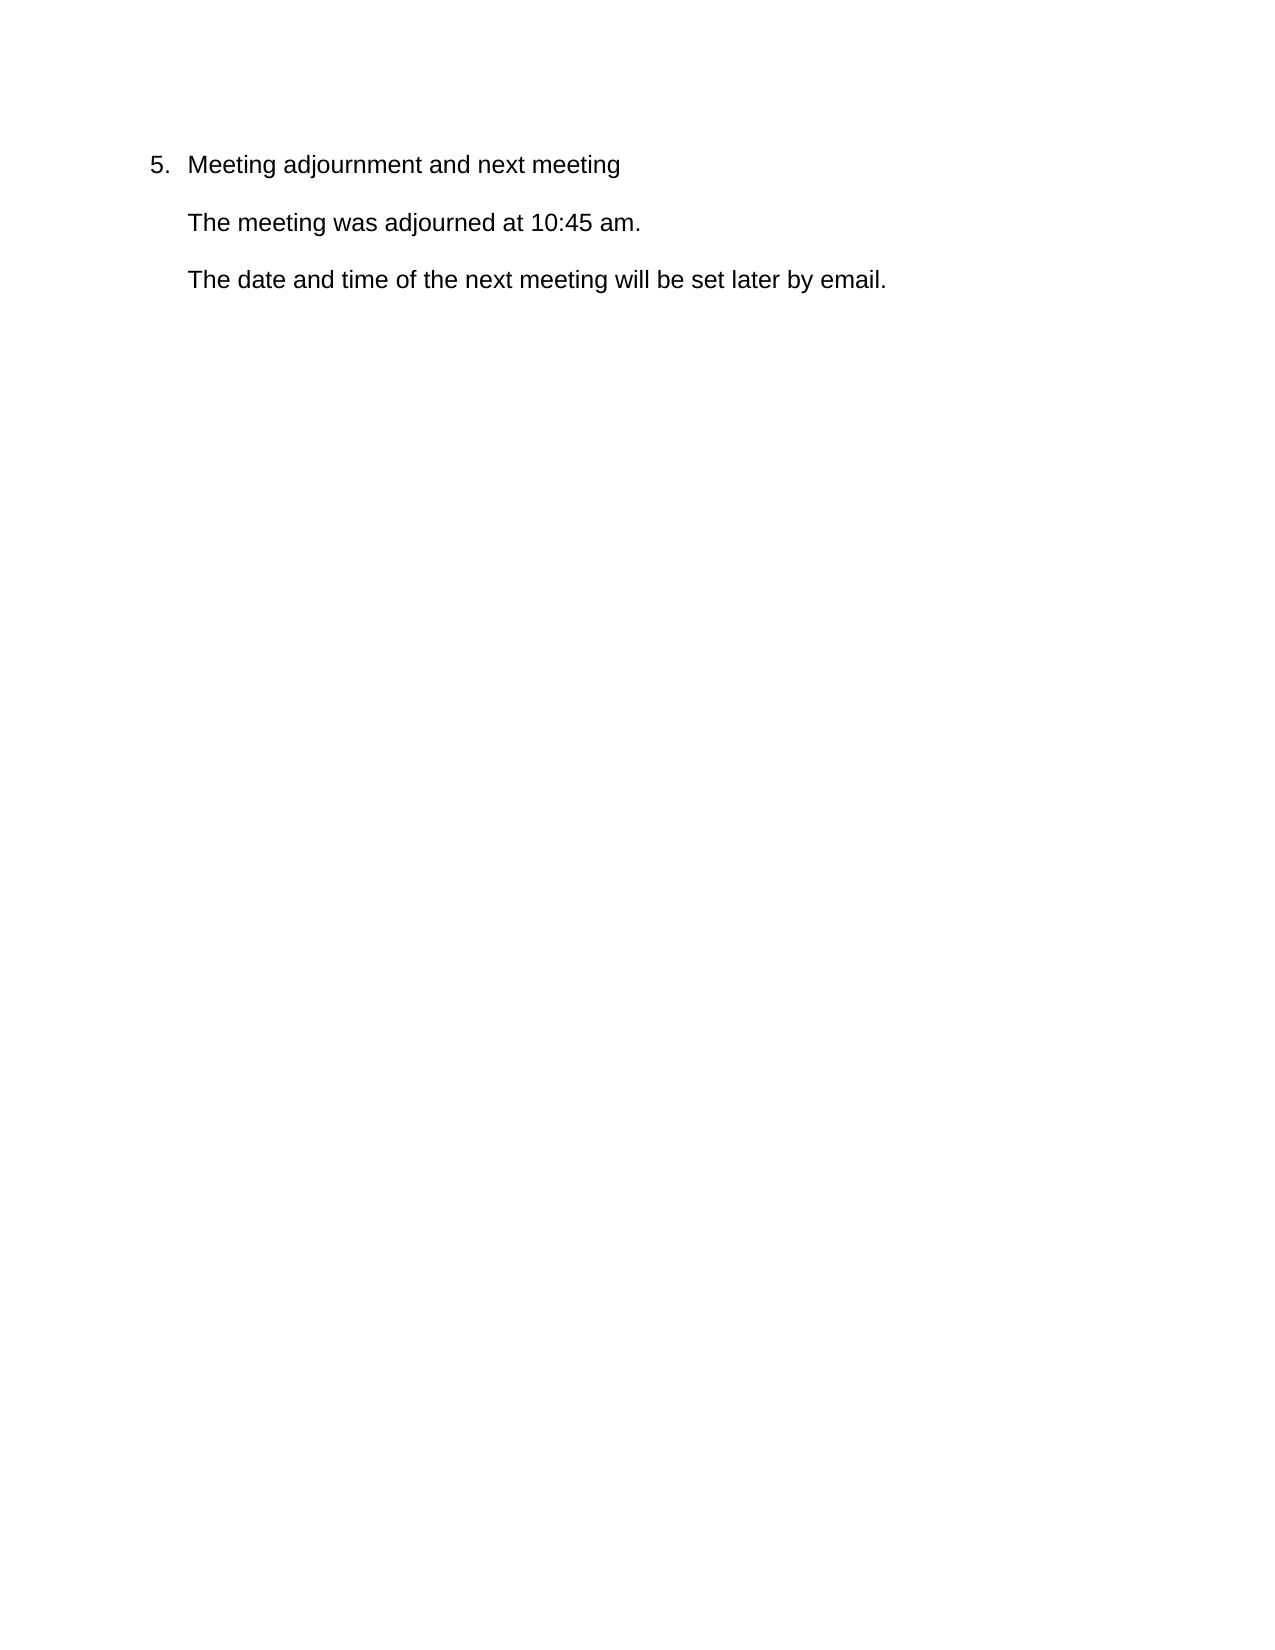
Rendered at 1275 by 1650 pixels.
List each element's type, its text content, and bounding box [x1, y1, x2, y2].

list The meeting was adjourned at 10:45 am. [187, 207, 1125, 236]
list The date and time of the next meeting will be set later by email. [187, 265, 1125, 294]
list Meeting adjournment and next meeting [150, 150, 1125, 179]
